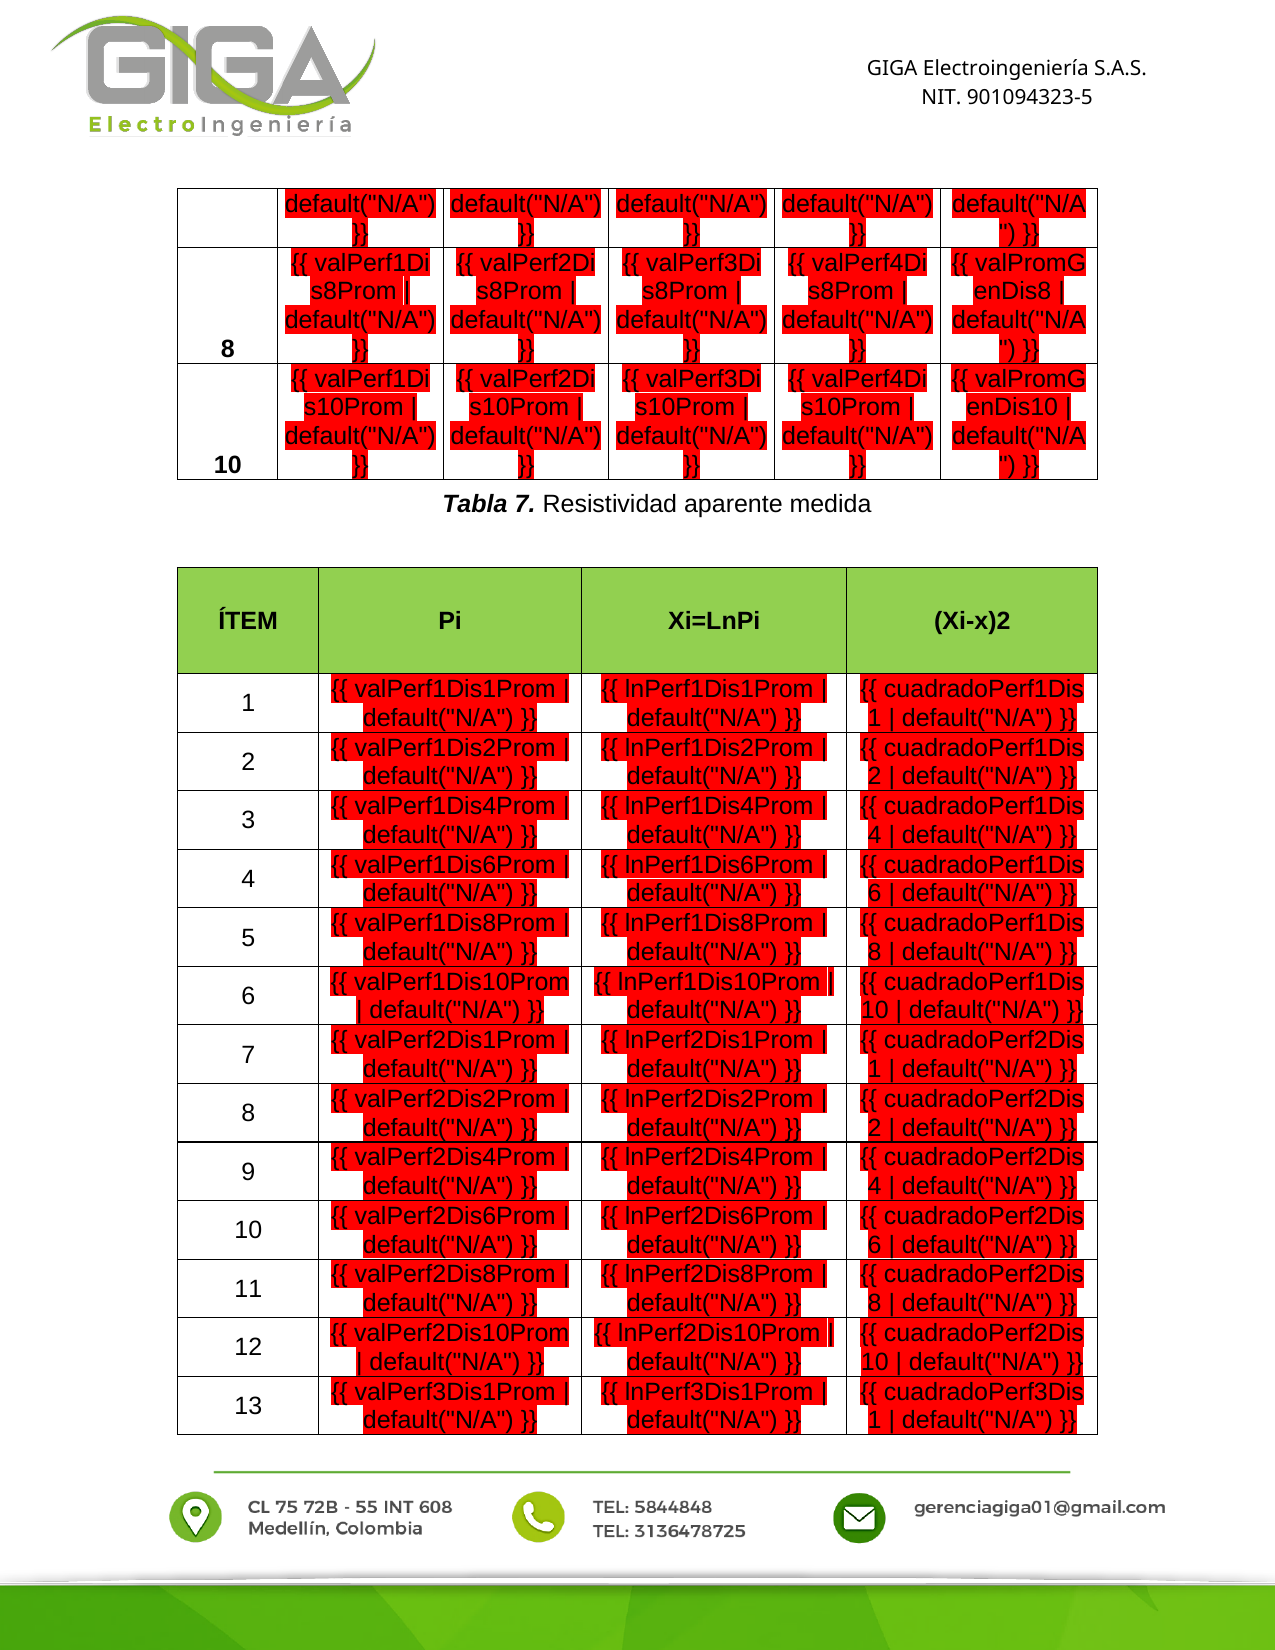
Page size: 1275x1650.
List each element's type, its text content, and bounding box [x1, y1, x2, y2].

table_cell {{ valPerf2Dis6Prom | default("N/A") }} [534, 189, 608, 247]
table_cell {{ lnPerf3Dis1Prom | default("N/A") }} [801, 1377, 846, 1434]
table_cell {{ lnPerf1Dis2Prom | default("N/A") }} [582, 733, 627, 790]
table_cell {{ lnPerf2Dis6Prom | default("N/A") }} [582, 1201, 627, 1258]
table_cell {{ valPerf2Dis6Prom | default("N/A") }} [319, 1201, 363, 1258]
table_cell 11 [178, 1260, 318, 1317]
table_cell {{ lnPerf1Dis2Prom | default("N/A") }} [801, 733, 846, 790]
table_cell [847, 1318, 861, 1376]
table_cell 9 [178, 1143, 318, 1200]
table_cell {{ lnPerf2Dis2Prom | default("N/A") }} [582, 1084, 627, 1141]
table_cell {{ valPerf4Dis6Prom | default("N/A") }} [775, 189, 849, 247]
table_cell {{ lnPerf2Dis4Prom | default("N/A") }} [582, 1143, 627, 1200]
table_cell {{ lnPerf1Dis4Prom | default("N/A") }} [582, 791, 627, 849]
table_cell {{ valPerf2Dis8Prom | default("N/A") }} [444, 248, 518, 363]
table_cell {{ lnPerf2Dis10Prom | default("N/A") }} [582, 1318, 627, 1376]
table_cell 10 [178, 1201, 318, 1258]
table_cell {{ valPerf1Dis10Prom | default("N/A") }} [278, 364, 443, 479]
table_cell {{ valPerf2Dis6Prom | default("N/A") }} [444, 189, 518, 247]
table_cell 3 [178, 791, 318, 849]
table_cell {{ valPerf2Dis10Prom | default("N/A") }} [444, 364, 608, 479]
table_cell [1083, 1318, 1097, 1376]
table_cell 8 [178, 248, 277, 363]
table_cell {{ lnPerf3Dis1Prom | default("N/A") }} [582, 1377, 627, 1434]
table_cell {{ valPerf3Dis1Prom | default("N/A") }} [537, 1377, 581, 1434]
table_cell {{ valPerf3Dis6Prom | default("N/A") }} [609, 189, 683, 247]
table_header (Xi-x)2 [847, 568, 1097, 673]
table_cell {{ valPromGenDis10 | default("N/A") }} [941, 364, 1097, 479]
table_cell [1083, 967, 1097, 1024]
table_cell {{ valPerf1Dis2Prom | default("N/A") }} [537, 733, 581, 790]
table_cell 12 [178, 1318, 318, 1376]
table_cell {{ lnPerf1Dis1Prom | default("N/A") }} [582, 674, 627, 732]
table_cell {{ valPromGenDis8 | default("N/A") }} [1039, 248, 1097, 363]
table_header ÍTEM [178, 568, 318, 673]
table_cell {{ valPromGenDis8 | default("N/A") }} [941, 248, 999, 363]
table_cell {{ lnPerf1Dis10Prom | default("N/A") }} [582, 967, 627, 1024]
table_cell {{ valPerf1Dis2Prom | default("N/A") }} [319, 733, 363, 790]
table_cell 7 [178, 1025, 318, 1083]
table_cell {{ lnPerf1Dis8Prom | default("N/A") }} [801, 908, 846, 966]
table_cell 2 [178, 733, 318, 790]
table_cell {{ valPerf1Dis6Prom | default("N/A") }} [368, 189, 443, 247]
table_cell {{ lnPerf2Dis6Prom | default("N/A") }} [801, 1201, 846, 1258]
table_cell {{ valPerf3Dis6Prom | default("N/A") }} [700, 189, 774, 247]
table_header Pi [319, 568, 581, 673]
table_cell 1 [178, 674, 318, 732]
table_cell {{ valPerf2Dis8Prom | default("N/A") }} [537, 1260, 581, 1317]
table_cell {{ valPerf1Dis6Prom | default("N/A") }} [319, 850, 581, 907]
table_cell {{ valPerf1Dis6Prom | default("N/A") }} [278, 189, 352, 247]
table_cell {{ valPerf3Dis10Prom | default("N/A") }} [609, 364, 774, 479]
table_cell 8 [178, 1084, 318, 1141]
table_cell 13 [178, 1377, 318, 1434]
table_cell {{ valPerf2Dis1Prom | default("N/A") }} [537, 1025, 581, 1083]
table_cell {{ lnPerf1Dis1Prom | default("N/A") }} [801, 674, 846, 732]
table_cell {{ valPerf2Dis1Prom | default("N/A") }} [319, 1025, 363, 1083]
table_cell {{ lnPerf2Dis4Prom | default("N/A") }} [801, 1143, 846, 1200]
table_cell {{ lnPerf2Dis2Prom | default("N/A") }} [801, 1084, 846, 1141]
table_cell {{ valPerf1Dis8Prom | default("N/A") }} [537, 908, 581, 966]
table_cell {{ lnPerf1Dis4Prom | default("N/A") }} [801, 791, 846, 849]
table_cell {{ valPerf1Dis8Prom | default("N/A") }} [368, 248, 443, 363]
table_cell {{ valPerf1Dis8Prom | default("N/A") }} [319, 908, 363, 966]
table_cell {{ lnPerf2Dis8Prom | default("N/A") }} [582, 1260, 627, 1317]
table_cell {{ valPerf1Dis8Prom | default("N/A") }} [278, 248, 352, 363]
table_cell {{ valPerf4Dis6Prom | default("N/A") }} [866, 189, 940, 247]
table_cell 6 [178, 189, 277, 247]
table_cell {{ lnPerf1Dis8Prom | default("N/A") }} [582, 908, 627, 966]
table_cell 6 [178, 967, 318, 1024]
table_cell {{ valPerf2Dis8Prom | default("N/A") }} [534, 248, 608, 363]
table_cell {{ valPerf4Dis8Prom | default("N/A") }} [775, 248, 849, 363]
table_cell {{ valPerf1Dis1Prom | default("N/A") }} [319, 674, 363, 732]
table_cell 4 [178, 850, 318, 907]
table_cell {{ valPerf4Dis8Prom | default("N/A") }} [866, 248, 940, 363]
table_cell {{ lnPerf2Dis1Prom | default("N/A") }} [801, 1025, 846, 1083]
table_header Xi=LnPi [582, 568, 846, 673]
table_cell {{ valPerf4Dis10Prom | default("N/A") }} [775, 364, 940, 479]
table_cell {{ valPerf2Dis4Prom | default("N/A") }} [537, 1143, 581, 1200]
table_cell {{ lnPerf2Dis10Prom | default("N/A") }} [801, 1318, 846, 1376]
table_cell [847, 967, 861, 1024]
table_cell {{ lnPerf1Dis6Prom | default("N/A") }} [582, 850, 846, 907]
table_cell {{ valPerf3Dis8Prom | default("N/A") }} [700, 248, 774, 363]
table_cell {{ valPerf2Dis2Prom | default("N/A") }} [537, 1084, 581, 1141]
table_cell {{ valPerf2Dis8Prom | default("N/A") }} [319, 1260, 363, 1317]
picture [0, 1462, 1275, 1650]
table_cell {{ lnPerf2Dis1Prom | default("N/A") }} [582, 1025, 627, 1083]
table_cell {{ valPerf3Dis1Prom | default("N/A") }} [319, 1377, 363, 1434]
table_cell {{ valPromGenDis6 | default("N/A") }} [1039, 189, 1097, 247]
table_cell {{ valPerf2Dis4Prom | default("N/A") }} [319, 1143, 363, 1200]
table_cell {{ valPromGenDis6 | default("N/A") }} [941, 189, 999, 247]
table_cell {{ cuadradoPerf1Dis6 | default("N/A") }} [847, 850, 1097, 907]
table_cell {{ lnPerf2Dis8Prom | default("N/A") }} [801, 1260, 846, 1317]
table_cell {{ valPerf2Dis6Prom | default("N/A") }} [537, 1201, 581, 1258]
table_cell {{ valPerf3Dis8Prom | default("N/A") }} [609, 248, 683, 363]
table_cell {{ valPerf1Dis1Prom | default("N/A") }} [537, 674, 581, 732]
table_cell {{ valPerf2Dis2Prom | default("N/A") }} [319, 1084, 363, 1141]
picture [26, 0, 400, 156]
table_cell 5 [178, 908, 318, 966]
table_cell {{ lnPerf1Dis10Prom | default("N/A") }} [801, 967, 846, 1024]
table_cell {{ valPerf1Dis4Prom | default("N/A") }} [537, 791, 581, 849]
table_cell {{ valPerf1Dis4Prom | default("N/A") }} [319, 791, 363, 849]
table_cell 10 [178, 364, 277, 479]
